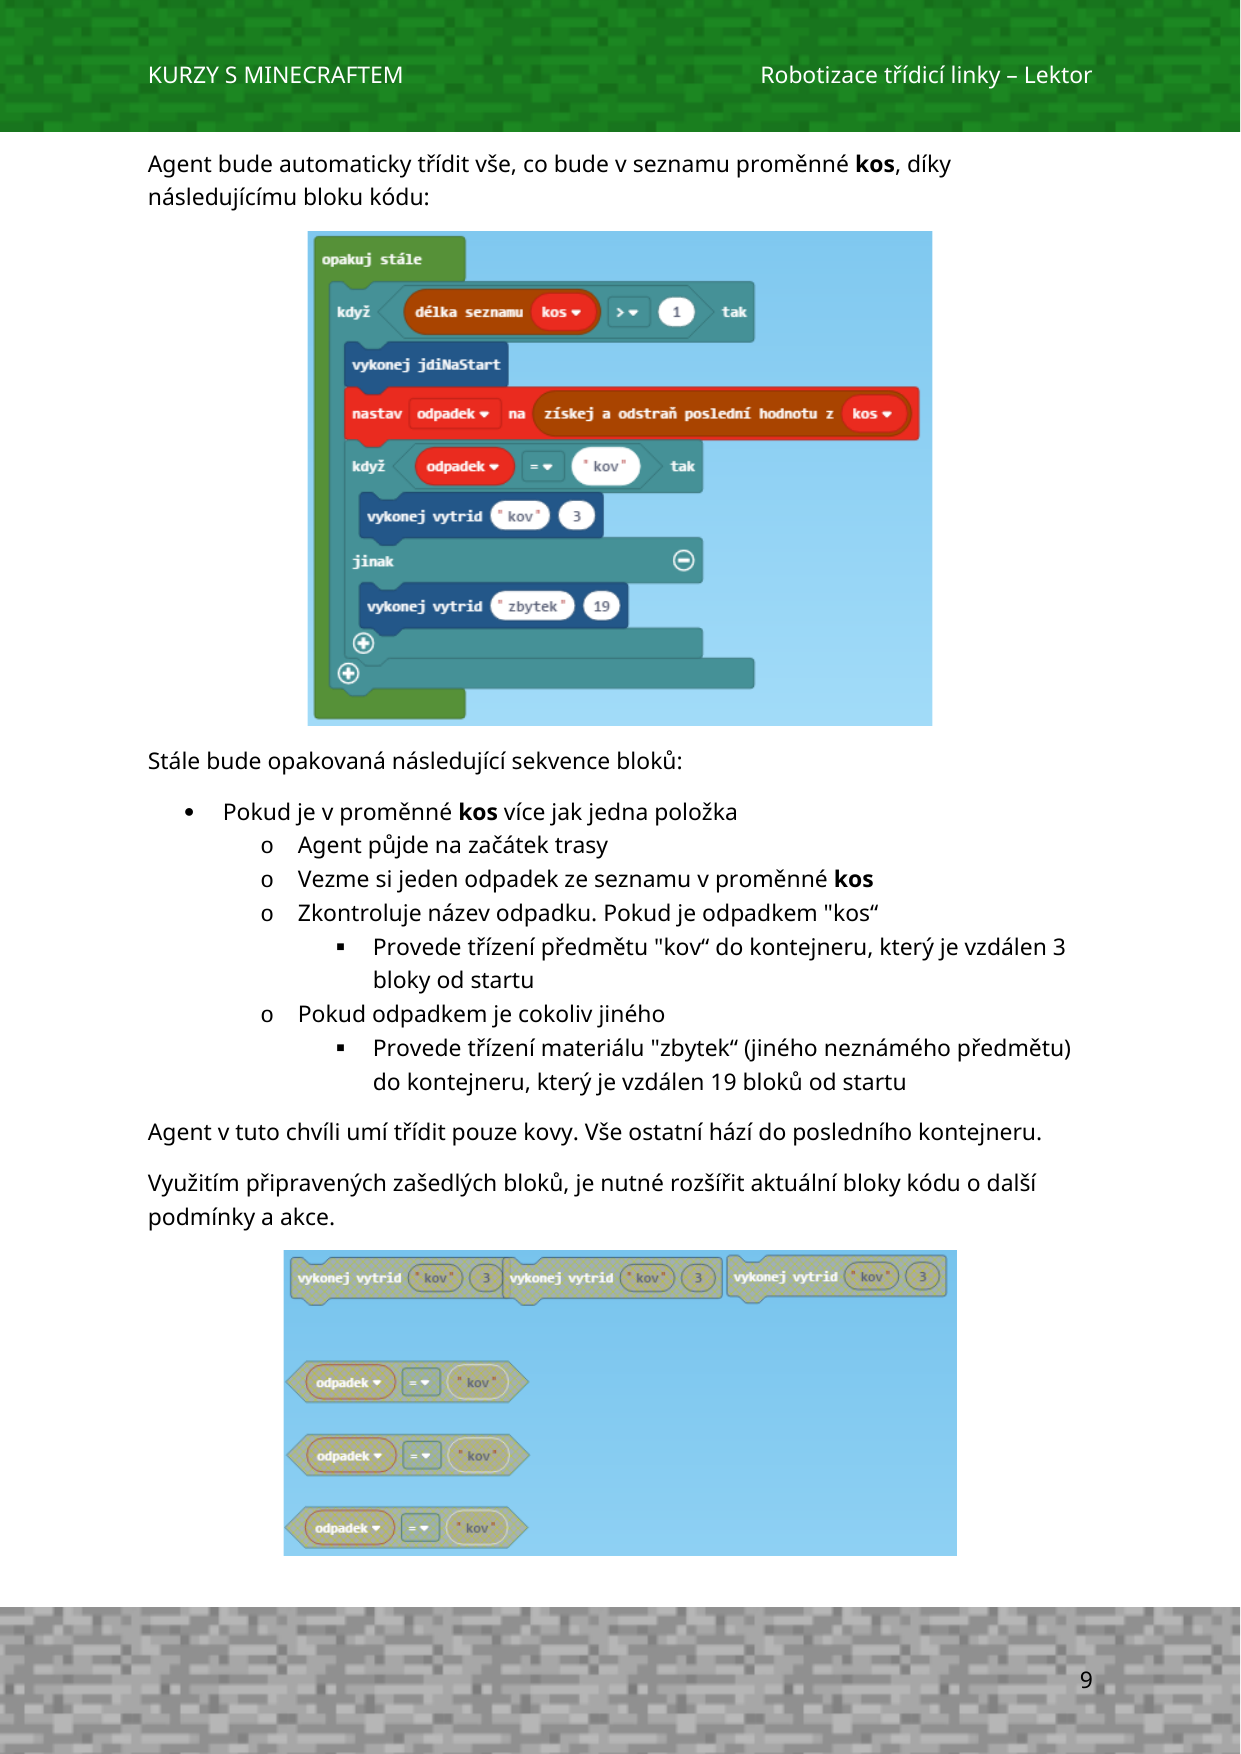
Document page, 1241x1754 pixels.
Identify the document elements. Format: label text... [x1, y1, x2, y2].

list Vezme si jeden odpadek ze seznamu v proměnné kos [260, 863, 1093, 894]
list Pokud odpadkem je cokoliv jiného [260, 998, 1093, 1029]
list Agent půjde na začátek trasy [260, 829, 1093, 861]
picture [307, 231, 933, 726]
list Provede třízení předmětu "kov“ do kontejneru, který je vzdálen 3 bloky od startu [335, 931, 1093, 996]
text Agent bude automaticky třídit vše, co bude v seznamu proměnné kos, díky následujícímu bloku kódu: [148, 148, 1093, 213]
text Stále bude opakovaná následující sekvence bloků: [148, 745, 1093, 776]
text Agent v tuto chvíli umí třídit pouze kovy. Vše ostatní hází do posledního kontejneru. [148, 1116, 1093, 1147]
list Zkontroluje název odpadku. Pokud je odpadkem "kos“ [260, 897, 1093, 928]
list Pokud je v proměnné kos více jak jedna položka [185, 795, 1093, 827]
picture [0, 1607, 1241, 1754]
list Provede třízení materiálu "zbytek“ (jiného neznámého předmětu) do kontejneru, který je vzdálen 19 bloků od startu [335, 1032, 1093, 1097]
text Využitím připravených zašedlých bloků, je nutné rozšířit aktuální bloky kódu o další podmínky a akce. [148, 1167, 1093, 1232]
picture [0, 0, 1241, 132]
picture [283, 1250, 957, 1556]
